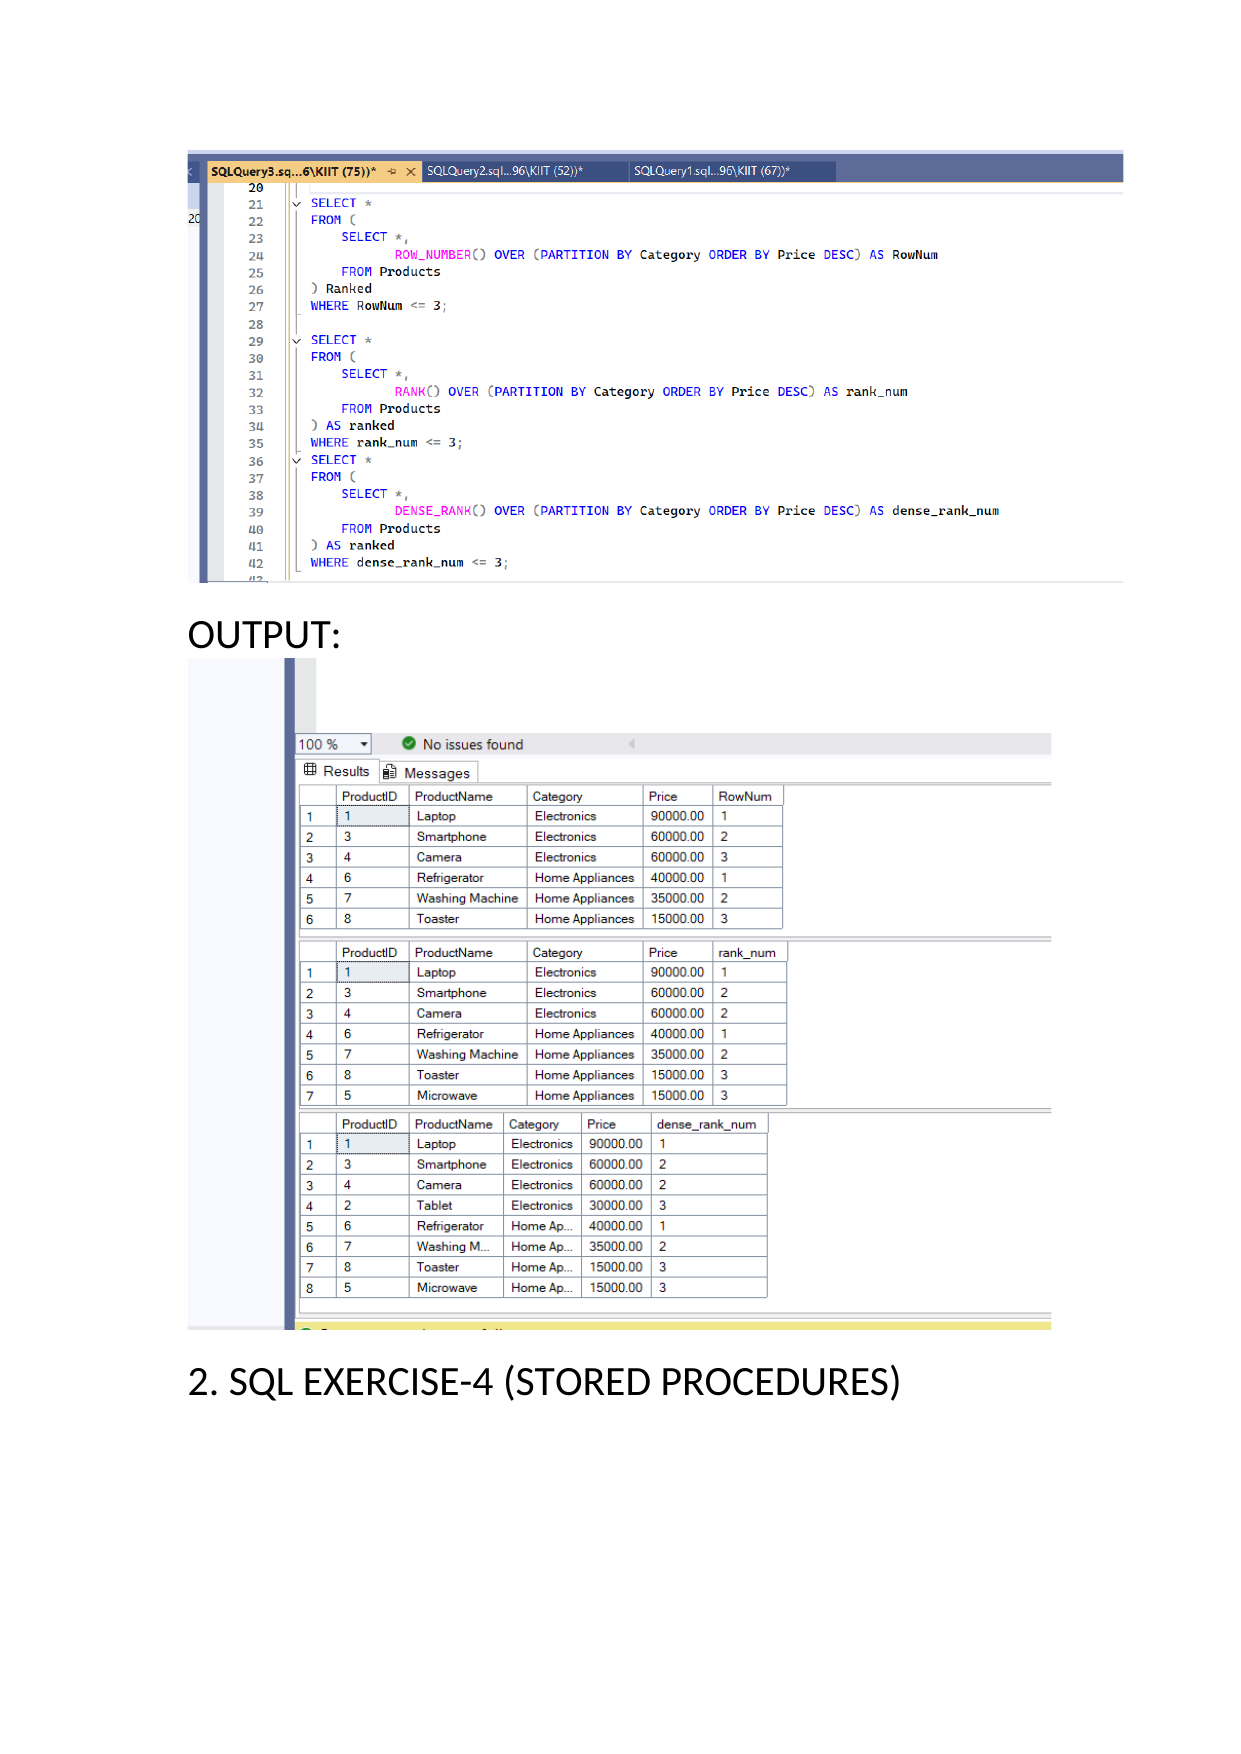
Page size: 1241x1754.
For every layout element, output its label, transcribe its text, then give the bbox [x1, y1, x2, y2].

list SQL EXERCISE-4 (STORED PROCEDURES) [187, 1354, 1053, 1405]
picture [187, 658, 1052, 1330]
list OUTPUT: [187, 608, 1053, 659]
picture [187, 150, 1124, 583]
